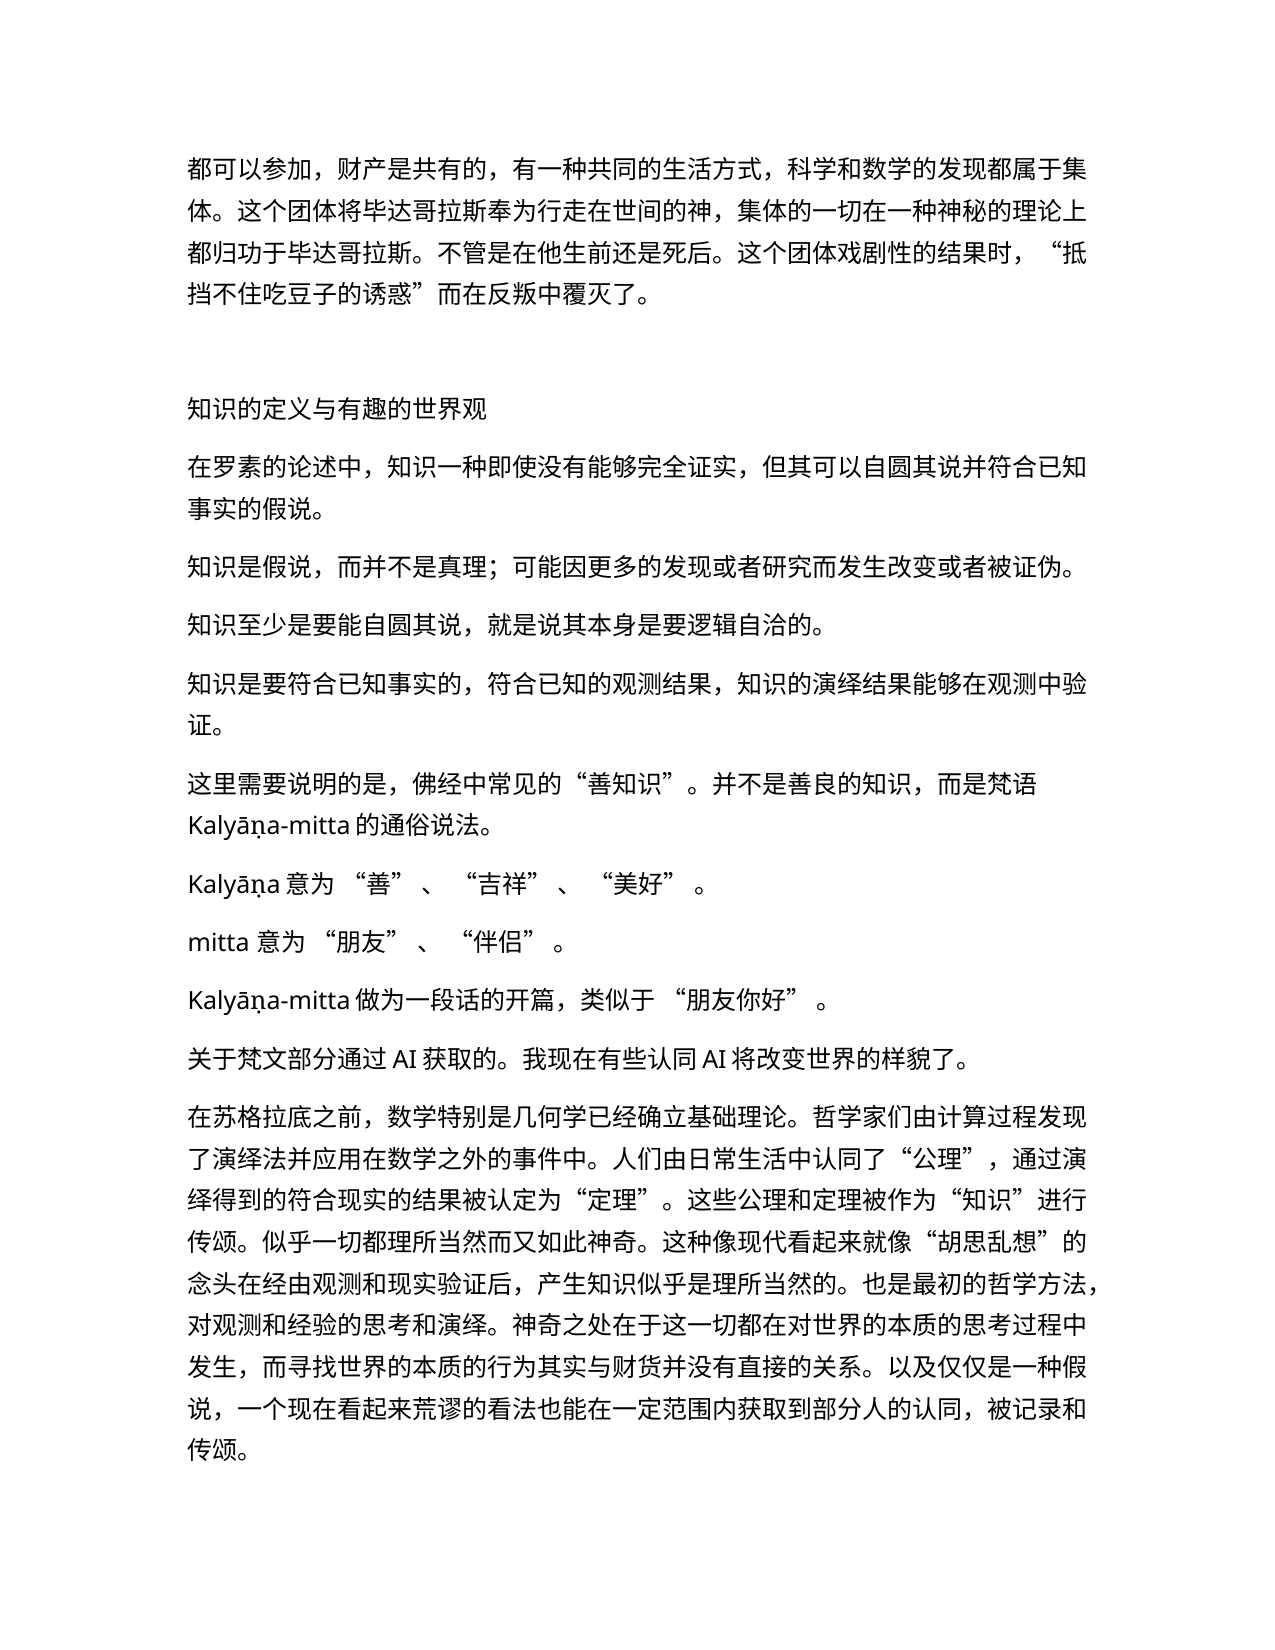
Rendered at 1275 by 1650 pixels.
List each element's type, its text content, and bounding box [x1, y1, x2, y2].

text 知识是要符合已知事实的，符合已知的观测结果，知识的演绎结果能够在观测中验证。 [187, 664, 1087, 742]
text 关于梵文部分通过AI获取的。我现在有些认同AI将改变世界的样貌了。 [187, 1039, 1087, 1075]
text 知识至少是要能自圆其说，就是说其本身是要逻辑自洽的。 [187, 606, 1087, 642]
text 这里需要说明的是，佛经中常见的“善知识”。并不是善良的知识，而是梵语Kalyāṇa-mitta的通俗说法。 [187, 764, 1087, 842]
text Kalyāṇa意为 “善” 、 “吉祥” 、 “美好” 。 [187, 864, 1087, 900]
text 知识是假说，而并不是真理；可能因更多的发现或者研究而发生改变或者被证伪。 [187, 547, 1087, 584]
text 知识的定义与有趣的世界观 [187, 389, 1087, 425]
text mitta 意为 “朋友” 、 “伴侣” 。 [187, 922, 1087, 959]
text 在罗素的论述中，知识一种即使没有能够完全证实，但其可以自圆其说并符合已知事实的假说。 [187, 447, 1087, 525]
text 在苏格拉底之前，数学特别是几何学已经确立基础理论。哲学家们由计算过程发现了演绎法并应用在数学之外的事件中。人们由日常生活中认同了“公理”，通过演绎得到的符合现实的结果被认定为“定理”。这些公理和定理被作为“知识”进行传颂。似乎一切都理所当然而又如此神奇。这种像现代看起来就像“胡思乱想”的念头在经由观测和现实验证后，产生知识似乎是理所当然的。也是最初的哲学方法，对观测和经验的思考和演绎。神奇之处在于这一切都在对世界的本质的思考过程中发生，而寻找世界的本质的行为其实与财货并没有直接的关系。以及仅仅是一种假说，一个现在看起来荒谬的看法也能在一定范围内获取到部分人的认同，被记录和传颂。 [187, 1097, 1087, 1467]
text Kalyāṇa-mitta做为一段话的开篇，类似于 “朋友你好” 。 [187, 981, 1087, 1017]
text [187, 150, 1087, 311]
